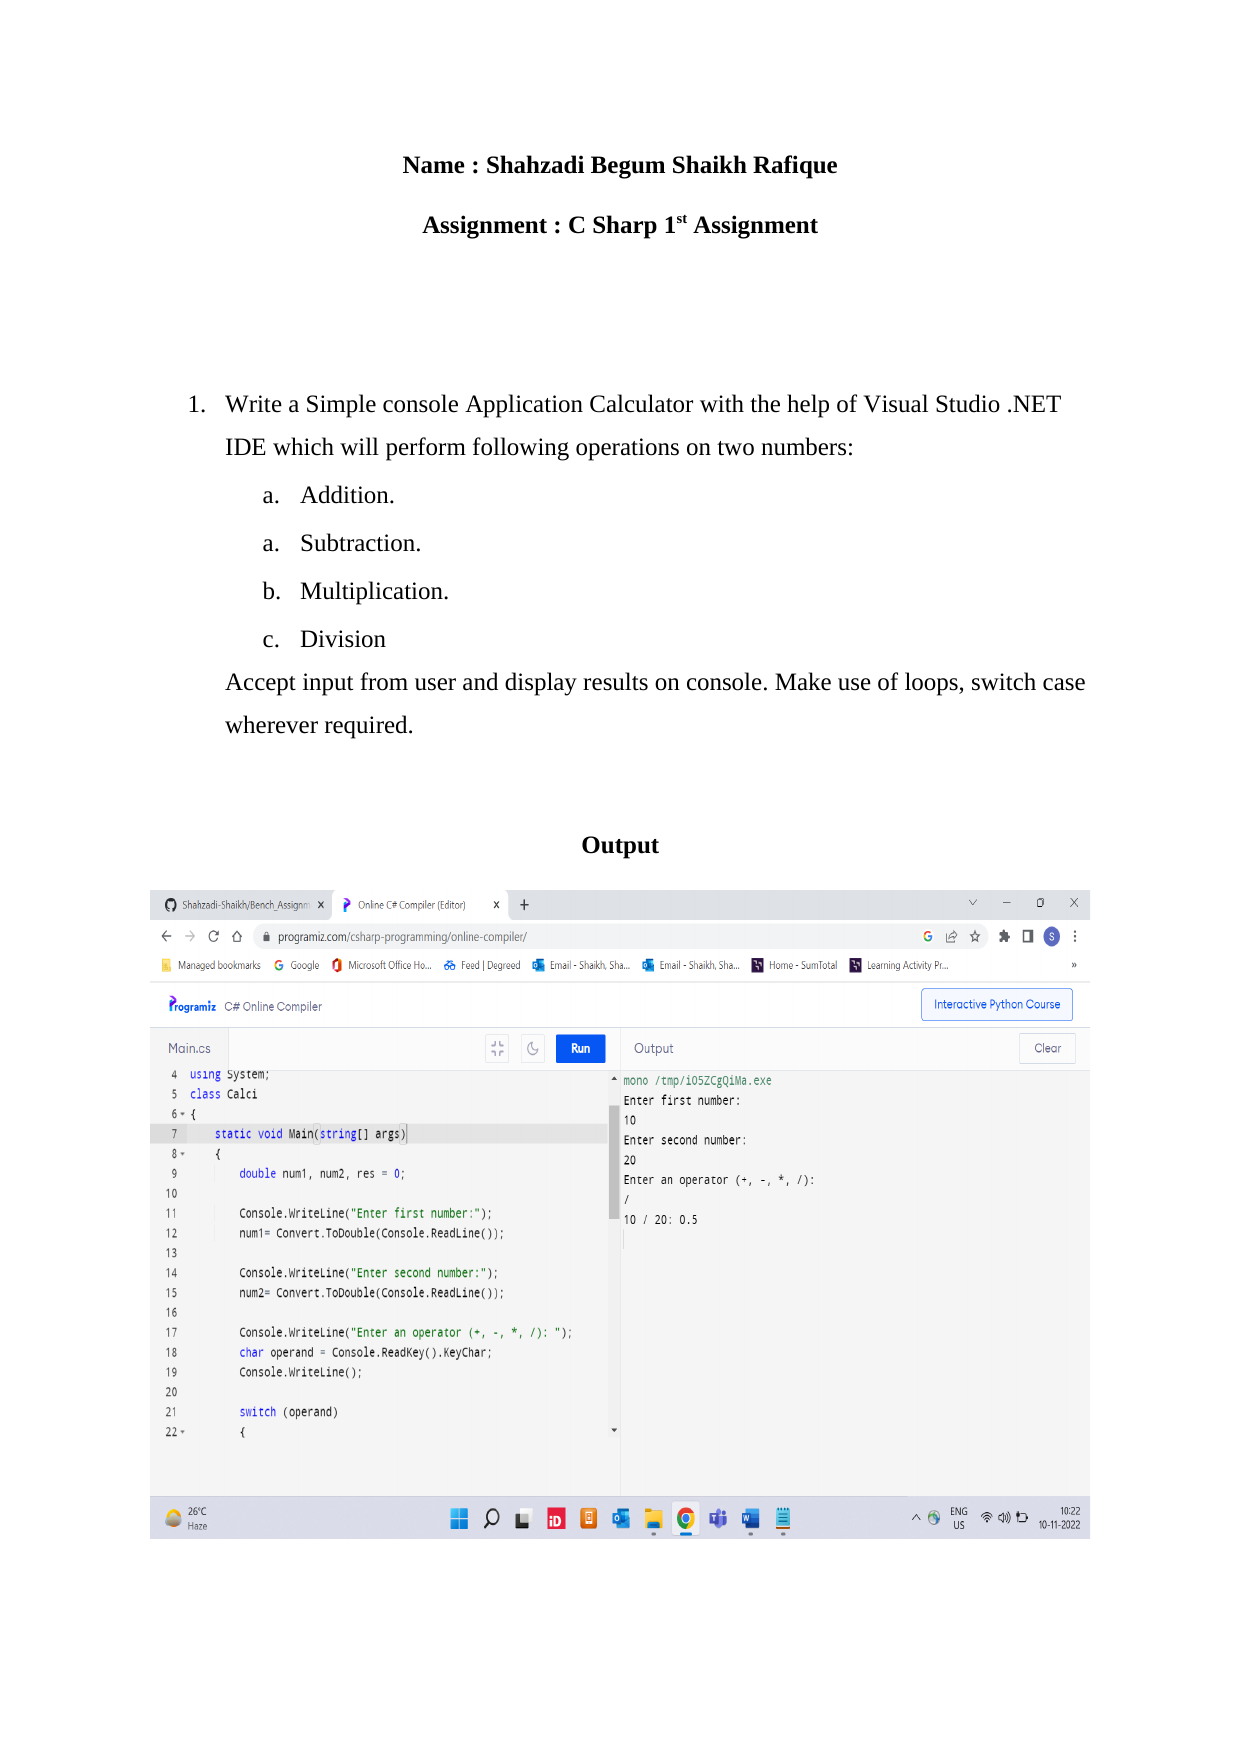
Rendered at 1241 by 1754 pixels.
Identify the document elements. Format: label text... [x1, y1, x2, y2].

list Division [262, 624, 1090, 653]
picture [150, 890, 1091, 1539]
text Output [150, 830, 1090, 859]
list Subtraction. [262, 528, 1090, 557]
list Multiplication. [262, 576, 1090, 605]
text Name : Shahzadi Begum Shaikh Rafique [150, 150, 1090, 179]
text Assignment : C Sharp 1st Assignment [150, 210, 1090, 238]
list Write a Simple console Application Calculator with the help of Visual Studio .NET IDE which will perform following operations on two numbers: [187, 389, 1090, 461]
text Accept input from user and display results on console. Make use of loops, switch case wherever required. [225, 667, 1090, 739]
list Addition. [262, 480, 1090, 509]
